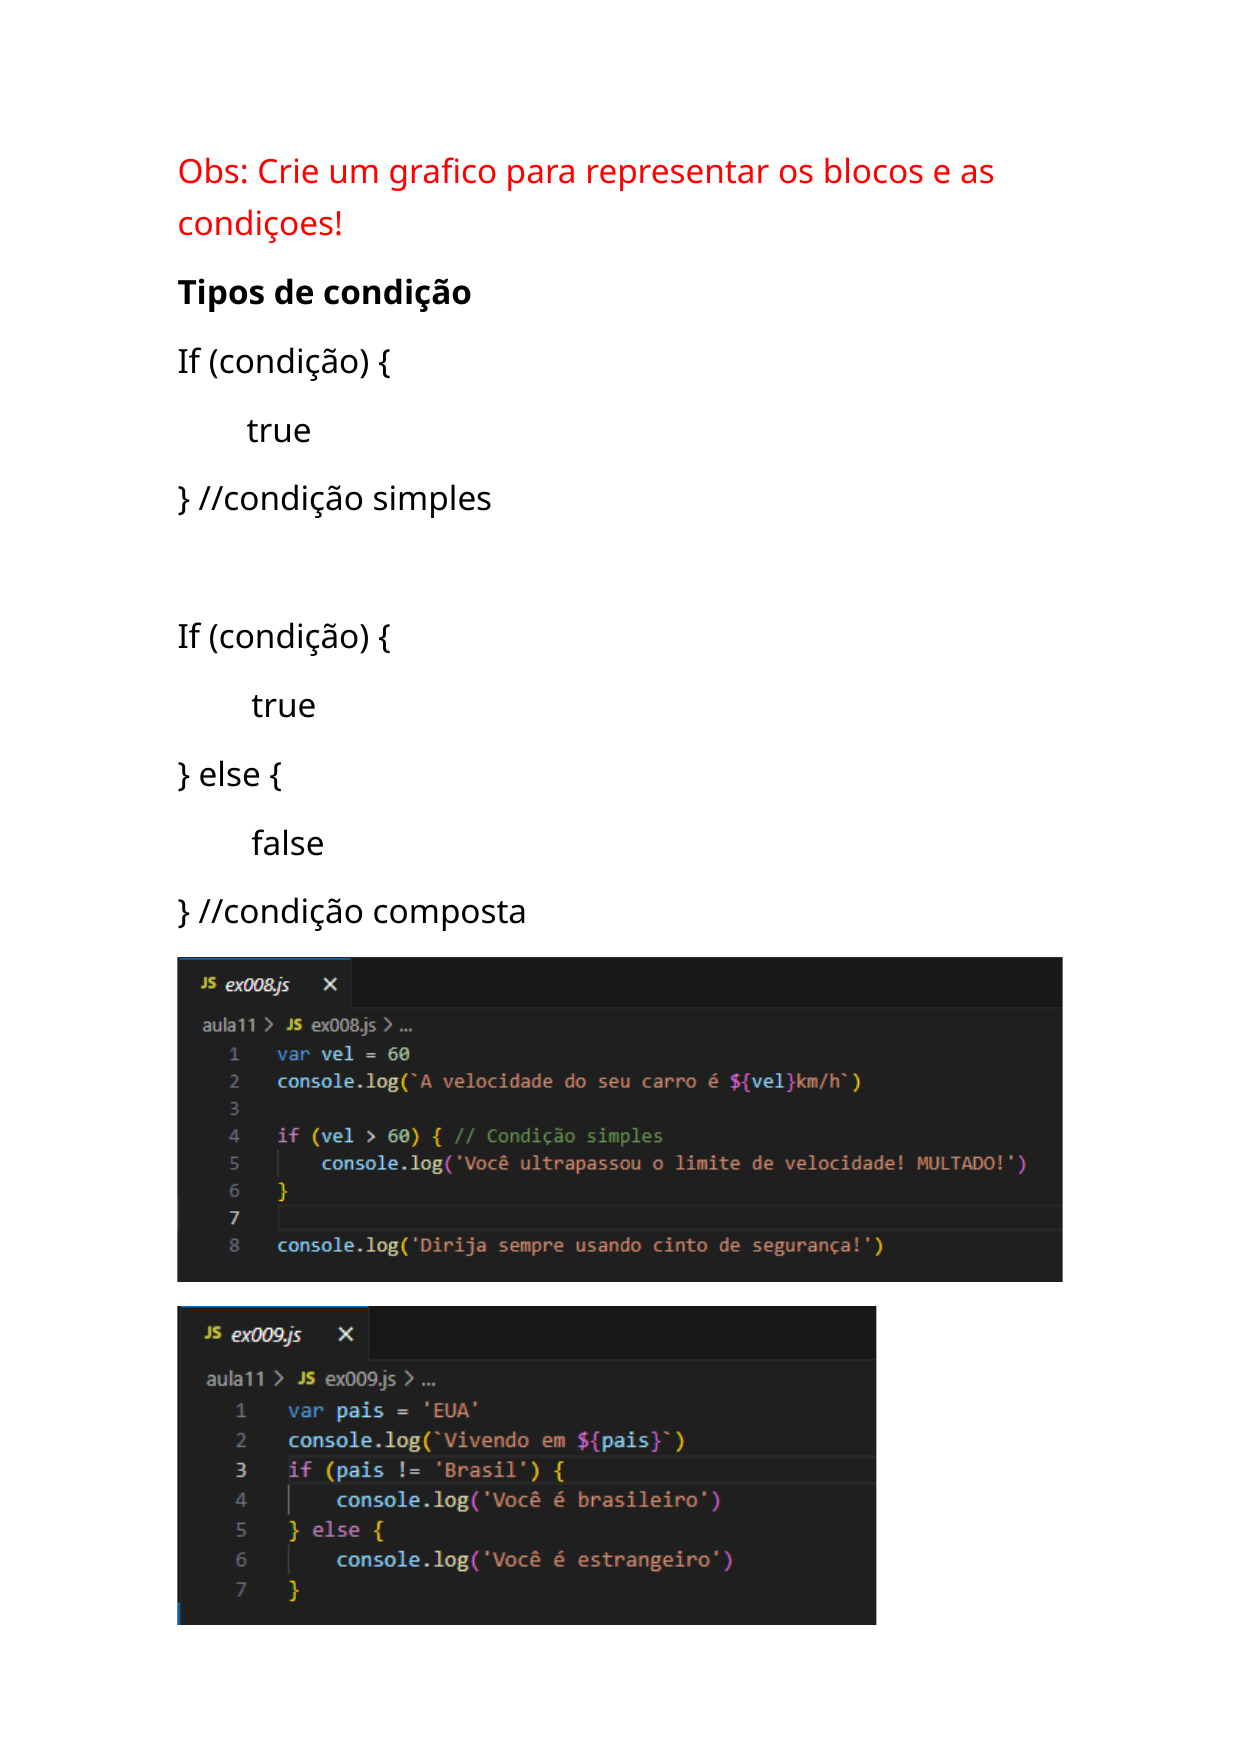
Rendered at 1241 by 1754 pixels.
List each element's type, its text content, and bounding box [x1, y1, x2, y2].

text Tipos de condição [177, 269, 1063, 314]
text } //condição composta [177, 888, 1063, 934]
text If (condição) { [177, 337, 1063, 383]
picture [177, 957, 1063, 1282]
text false [177, 819, 1063, 865]
text If (condição) { [177, 613, 1063, 658]
text true [177, 682, 1063, 727]
text } else { [177, 751, 1063, 796]
text Obs: Crie um grafico para representar os blocos e as condiçoes! [177, 148, 1063, 245]
text } //condição simples [177, 475, 1063, 521]
picture [177, 1306, 877, 1625]
text true [177, 406, 1063, 452]
